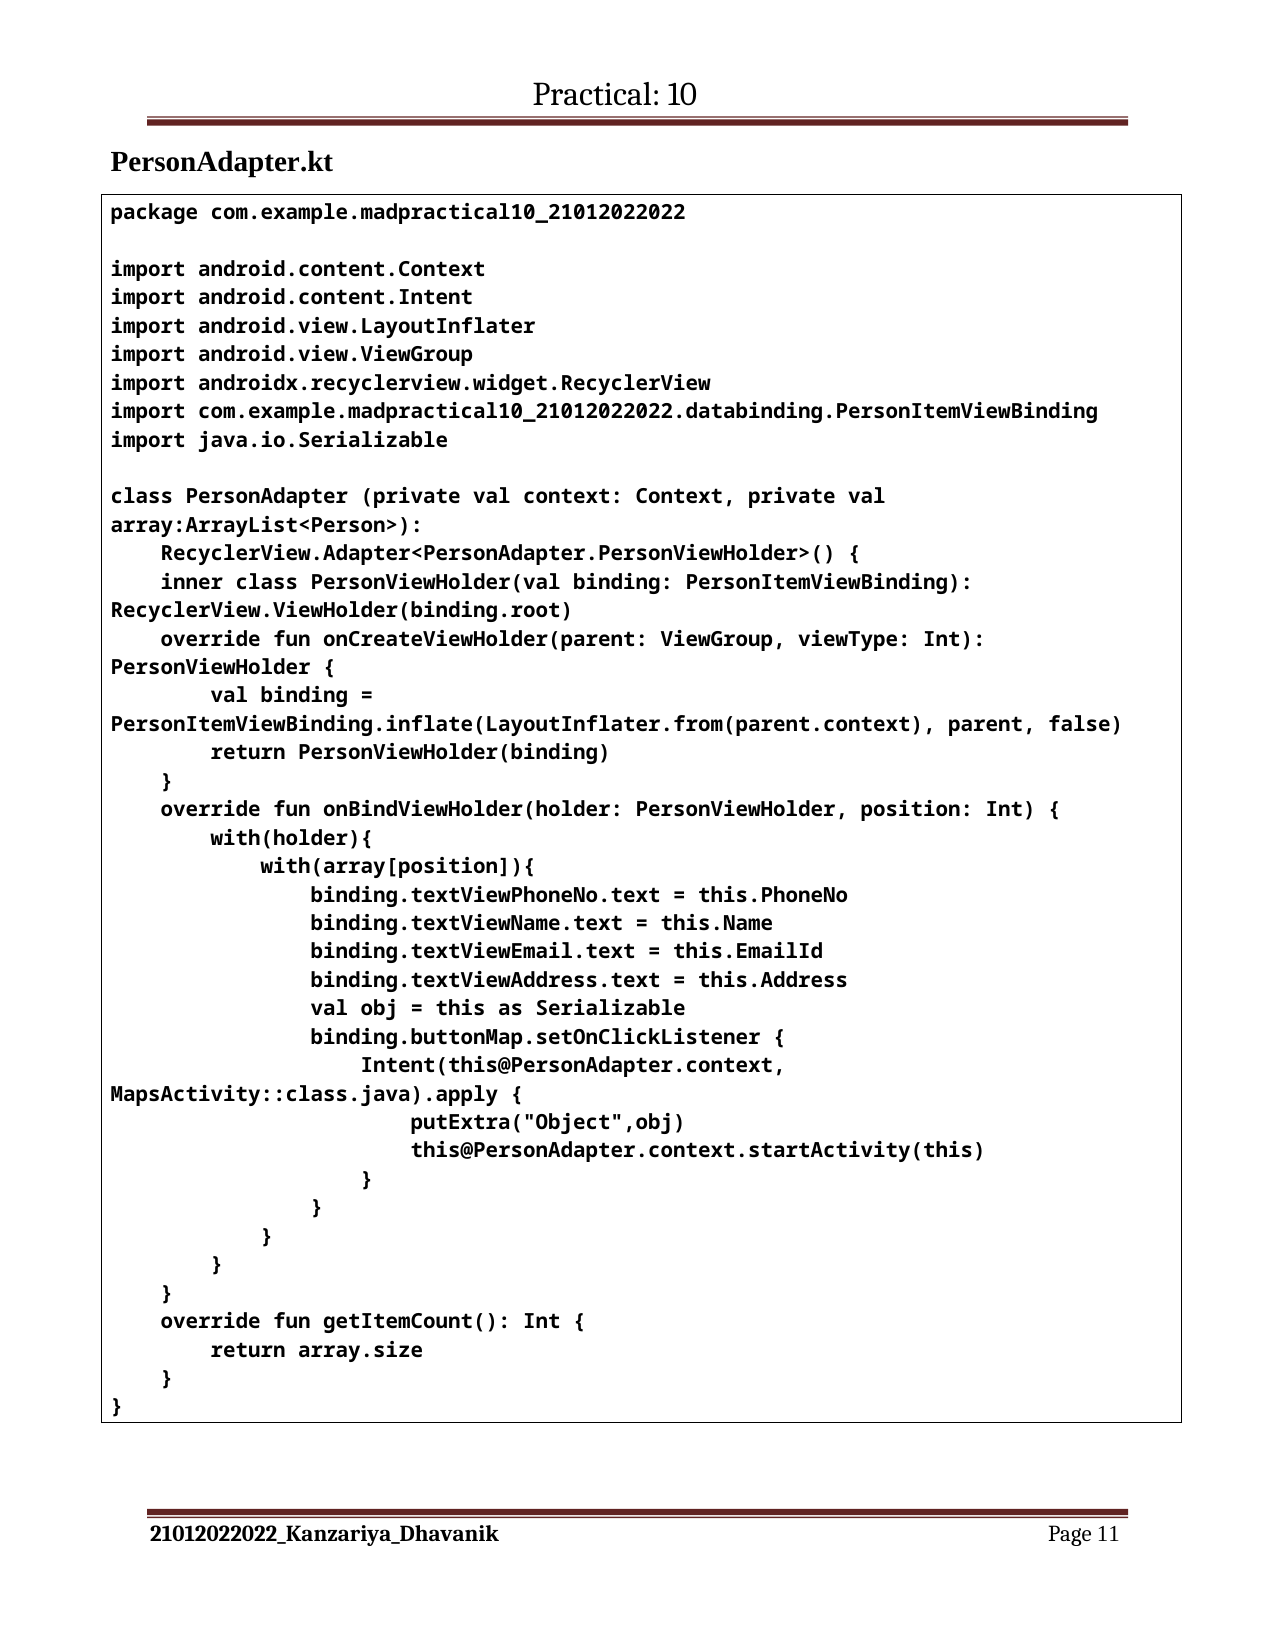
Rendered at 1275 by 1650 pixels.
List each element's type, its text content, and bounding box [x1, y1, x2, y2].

text package com.example.madpractical10_21012022022 import android.content.Context import android.content.Intent import android.view.LayoutInflater import android.view.ViewGroup import androidx.recyclerview.widget.RecyclerView import com.example.madpractical10_21012022022.databinding.PersonItemViewBinding import java.io.Serializable class PersonAdapter (private val context: Context, private val array:ArrayList<Person>): RecyclerView.Adapter<PersonAdapter.PersonViewHolder>() { inner class PersonViewHolder(val binding: PersonItemViewBinding): RecyclerView.ViewHolder(binding.root) override fun onCreateViewHolder(parent: ViewGroup, viewType: Int): PersonViewHolder { val binding = PersonItemViewBinding.inflate(LayoutInflater.from(parent.context), parent, false) return PersonViewHolder(binding) } override fun onBindViewHolder(holder: PersonViewHolder, position: Int) { with(holder){ with(array[position]){ binding.textViewPhoneNo.text = this.PhoneNo binding.textViewName.text = this.Name binding.textViewEmail.text = this.EmailId binding.textViewAddress.text = this.Address val obj = this as Serializable binding.buttonMap.setOnClickListener { Intent(this@PersonAdapter.context, MapsActivity::class.java).apply { putExtra("Object",obj) this@PersonAdapter.context.startActivity(this) } } } } } override fun getItemCount(): Int { return array.size } } [102, 195, 1181, 1422]
text PersonAdapter.kt [110, 144, 1173, 177]
